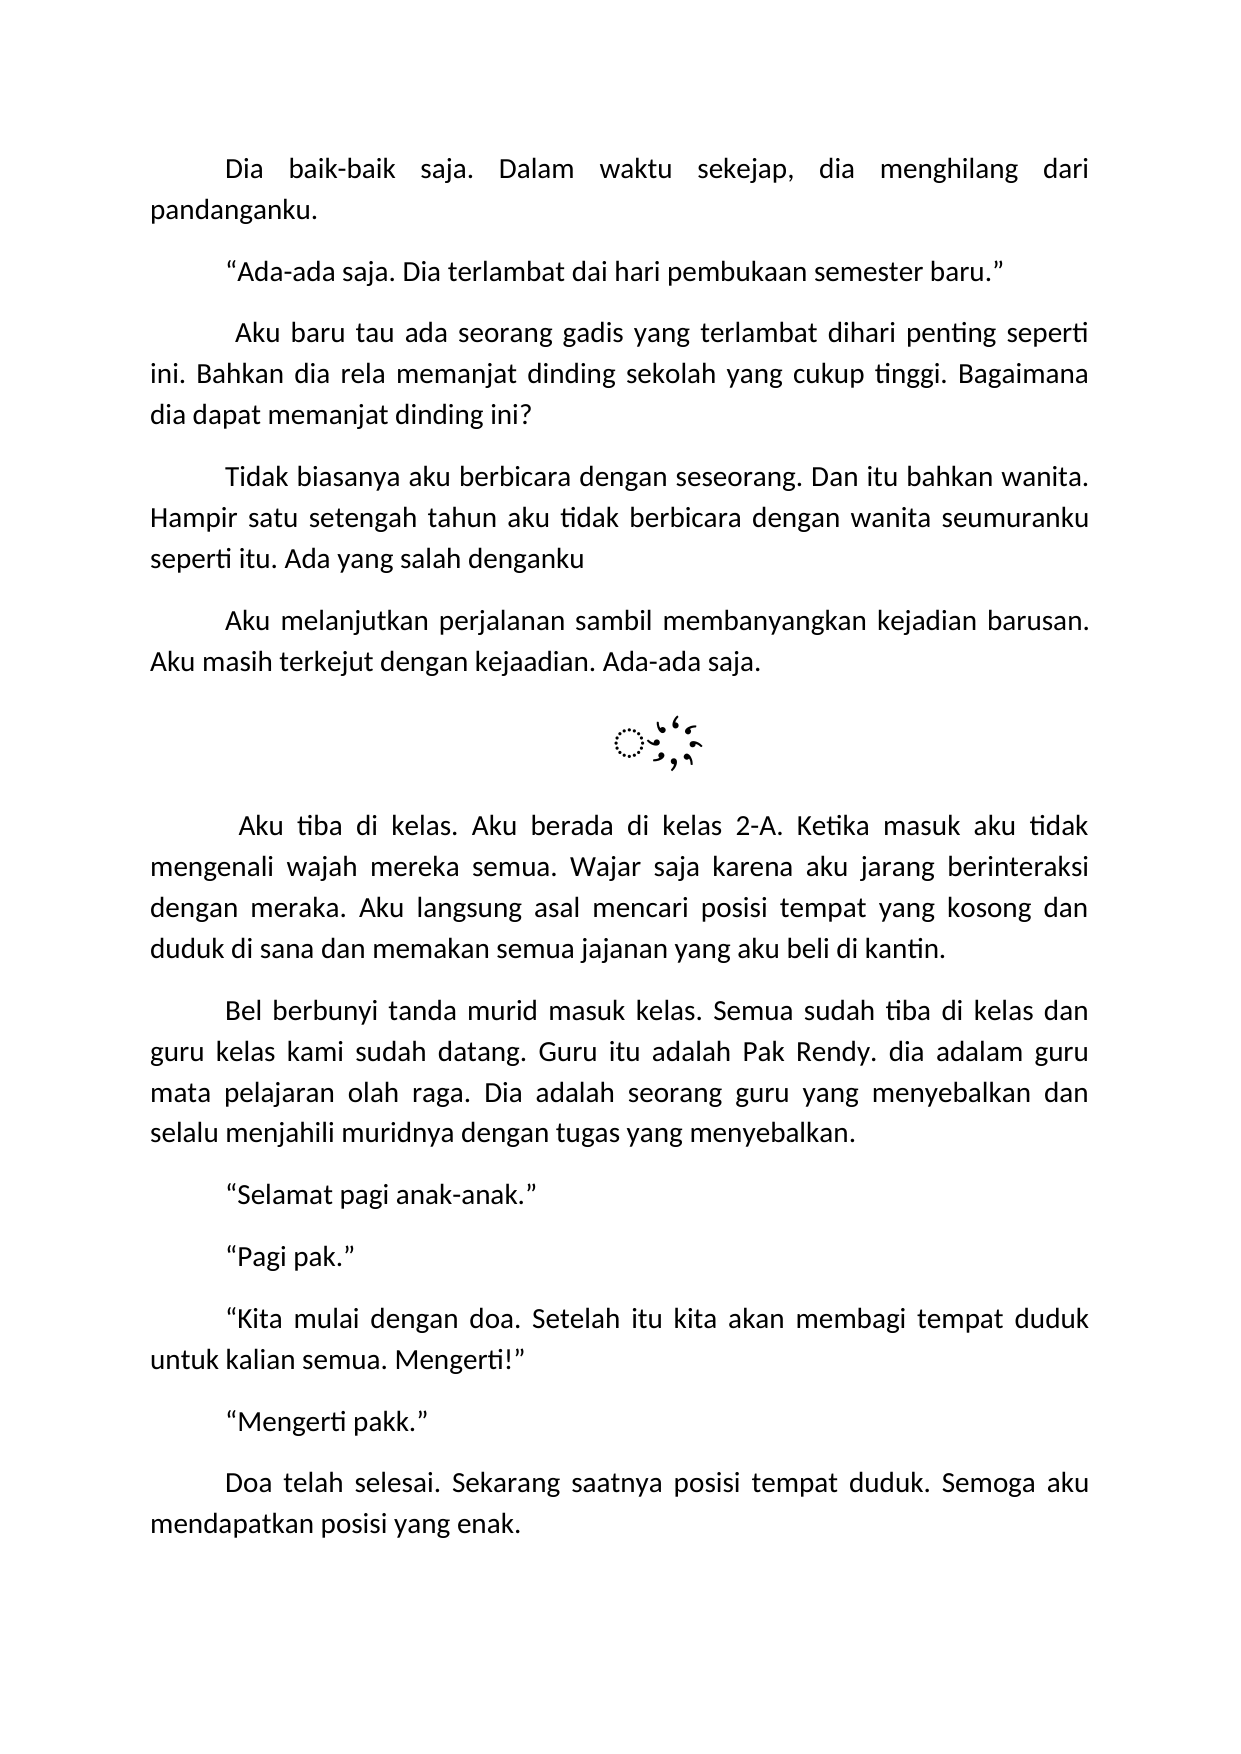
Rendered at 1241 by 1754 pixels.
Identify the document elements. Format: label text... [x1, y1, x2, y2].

text Bel berbunyi tanda murid masuk kelas. Semua sudah tiba di kelas dan guru kelas kami sudah datang. Guru itu adalah Pak Rendy. dia adalam guru mata pelajaran olah raga. Dia adalah seorang guru yang menyebalkan dan selalu menjahili muridnya dengan tugas yang menyebalkan. [150, 992, 1090, 1150]
text ҉ [150, 704, 1090, 776]
text “Selamat pagi anak-anak.” [150, 1176, 1090, 1212]
text Aku melanjutkan perjalanan sambil membanyangkan kejadian barusan. Aku masih terkejut dengan kejaadian. Ada-ada saja. [150, 602, 1090, 678]
text Aku baru tau ada seorang gadis yang terlambat dihari penting seperti ini. Bahkan dia rela memanjat dinding sekolah yang cukup tinggi. Bagaimana dia dapat memanjat dinding ini? [150, 314, 1090, 432]
text “Ada-ada saja. Dia terlambat dai hari pembukaan semester baru.” [150, 253, 1090, 288]
text Dia baik-baik saja. Dalam waktu sekejap, dia menghilang dari pandanganku. [150, 150, 1090, 227]
text Tidak biasanya aku berbicara dengan seseorang. Dan itu bahkan wanita. Hampir satu setengah tahun aku tidak berbicara dengan wanita seumuranku seperti itu. Ada yang salah denganku [150, 458, 1090, 576]
text “Pagi pak.” [150, 1238, 1090, 1274]
text “Kita mulai dengan doa. Setelah itu kita akan membagi tempat duduk untuk kalian semua. Mengerti!” [150, 1300, 1090, 1376]
text Doa telah selesai. Sekarang saatnya posisi tempat duduk. Semoga aku mendapatkan posisi yang enak. [150, 1464, 1090, 1541]
text Aku tiba di kelas. Aku berada di kelas 2-A. Ketika masuk aku tidak mengenali wajah mereka semua. Wajar saja karena aku jarang berinteraksi dengan meraka. Aku langsung asal mencari posisi tempat yang kosong dan duduk di sana dan memakan semua jajanan yang aku beli di kantin. [150, 807, 1090, 966]
text “Mengerti pakk.” [150, 1403, 1090, 1438]
